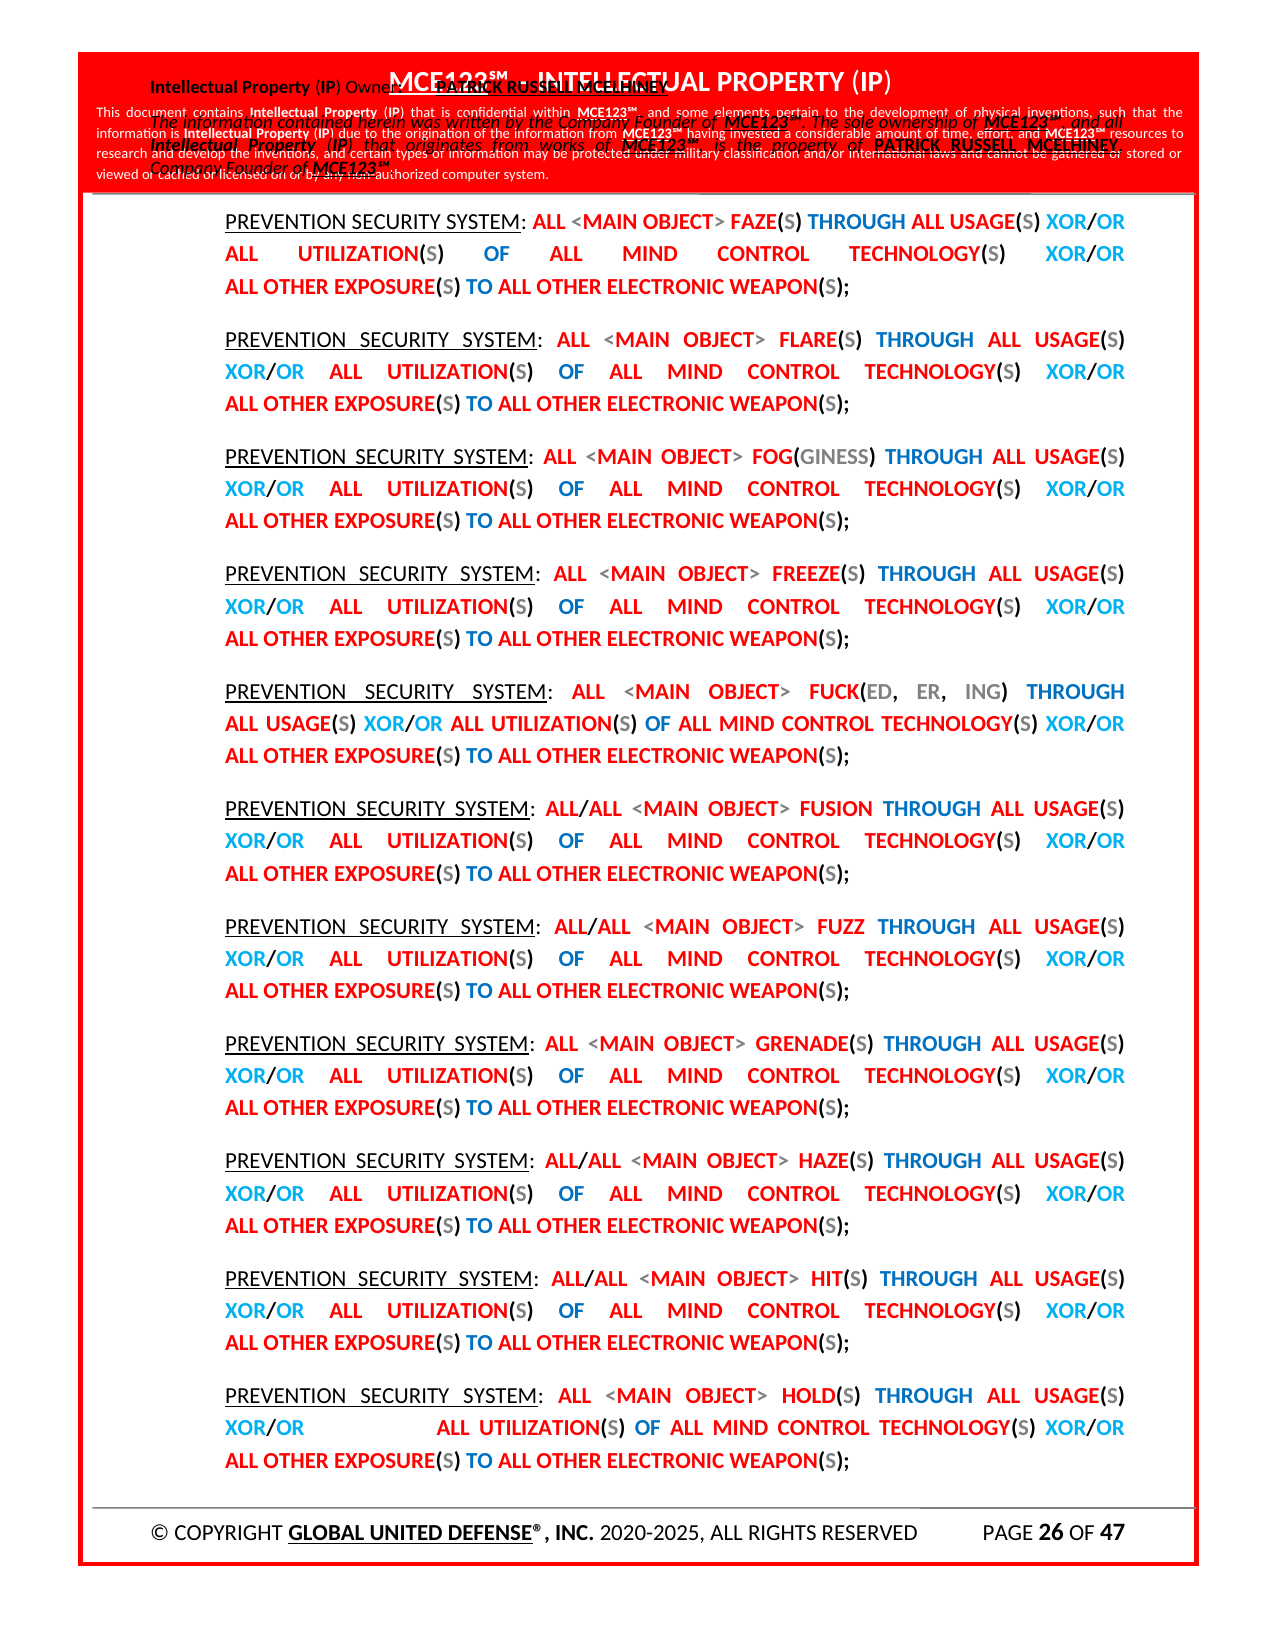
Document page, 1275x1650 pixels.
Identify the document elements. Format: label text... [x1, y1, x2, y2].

text PREVENTION SECURITY SYSTEM: ALL <MAIN OBJECT> HOLD(S) THROUGH ALL USAGE(S) XOR/OR ALL UTILIZATION(S) OF ALL MIND CONTROL TECHNOLOGY(S) XOR/OR ALL OTHER EXPOSURE(S) TO ALL OTHER ELECTRONIC WEAPON(S); [225, 1381, 1125, 1474]
text PREVENTION SECURITY SYSTEM: ALL <MAIN OBJECT> FUCK(ED, ER, ING) THROUGH ALL USAGE(S) XOR/OR ALL UTILIZATION(S) OF ALL MIND CONTROL TECHNOLOGY(S) XOR/OR ALL OTHER EXPOSURE(S) TO ALL OTHER ELECTRONIC WEAPON(S); [225, 677, 1125, 769]
text PREVENTION SECURITY SYSTEM: ALL/ALL <MAIN OBJECT> HIT(S) THROUGH ALL USAGE(S) XOR/OR ALL UTILIZATION(S) OF ALL MIND CONTROL TECHNOLOGY(S) XOR/OR ALL OTHER EXPOSURE(S) TO ALL OTHER ELECTRONIC WEAPON(S); [225, 1264, 1125, 1356]
text PREVENTION SECURITY SYSTEM: ALL <MAIN OBJECT> FLARE(S) THROUGH ALL USAGE(S) XOR/OR ALL UTILIZATION(S) OF ALL MIND CONTROL TECHNOLOGY(S) XOR/OR ALL OTHER EXPOSURE(S) TO ALL OTHER ELECTRONIC WEAPON(S); [225, 325, 1125, 417]
text PREVENTION SECURITY SYSTEM: ALL <MAIN OBJECT> GRENADE(S) THROUGH ALL USAGE(S) XOR/OR ALL UTILIZATION(S) OF ALL MIND CONTROL TECHNOLOGY(S) XOR/OR ALL OTHER EXPOSURE(S) TO ALL OTHER ELECTRONIC WEAPON(S); [225, 1029, 1125, 1122]
text PREVENTION SECURITY SYSTEM: ALL <MAIN OBJECT> FAZE(S) THROUGH ALL USAGE(S) XOR/OR ALL UTILIZATION(S) OF ALL MIND CONTROL TECHNOLOGY(S) XOR/OR ALL OTHER EXPOSURE(S) TO ALL OTHER ELECTRONIC WEAPON(S); [225, 207, 1125, 300]
text PREVENTION SECURITY SYSTEM: ALL/ALL <MAIN OBJECT> FUSION THROUGH ALL USAGE(S) XOR/OR ALL UTILIZATION(S) OF ALL MIND CONTROL TECHNOLOGY(S) XOR/OR ALL OTHER EXPOSURE(S) TO ALL OTHER ELECTRONIC WEAPON(S); [225, 794, 1125, 887]
text PREVENTION SECURITY SYSTEM: ALL/ALL <MAIN OBJECT> HAZE(S) THROUGH ALL USAGE(S) XOR/OR ALL UTILIZATION(S) OF ALL MIND CONTROL TECHNOLOGY(S) XOR/OR ALL OTHER EXPOSURE(S) TO ALL OTHER ELECTRONIC WEAPON(S); [225, 1147, 1125, 1239]
text PREVENTION SECURITY SYSTEM: ALL <MAIN OBJECT> FOG(GINESS) THROUGH ALL USAGE(S) XOR/OR ALL UTILIZATION(S) OF ALL MIND CONTROL TECHNOLOGY(S) XOR/OR ALL OTHER EXPOSURE(S) TO ALL OTHER ELECTRONIC WEAPON(S); [225, 442, 1125, 534]
text PREVENTION SECURITY SYSTEM: ALL/ALL <MAIN OBJECT> FUZZ THROUGH ALL USAGE(S) XOR/OR ALL UTILIZATION(S) OF ALL MIND CONTROL TECHNOLOGY(S) XOR/OR ALL OTHER EXPOSURE(S) TO ALL OTHER ELECTRONIC WEAPON(S); [225, 912, 1125, 1004]
text PREVENTION SECURITY SYSTEM: ALL <MAIN OBJECT> FREEZE(S) THROUGH ALL USAGE(S) XOR/OR ALL UTILIZATION(S) OF ALL MIND CONTROL TECHNOLOGY(S) XOR/OR ALL OTHER EXPOSURE(S) TO ALL OTHER ELECTRONIC WEAPON(S); [225, 559, 1125, 652]
